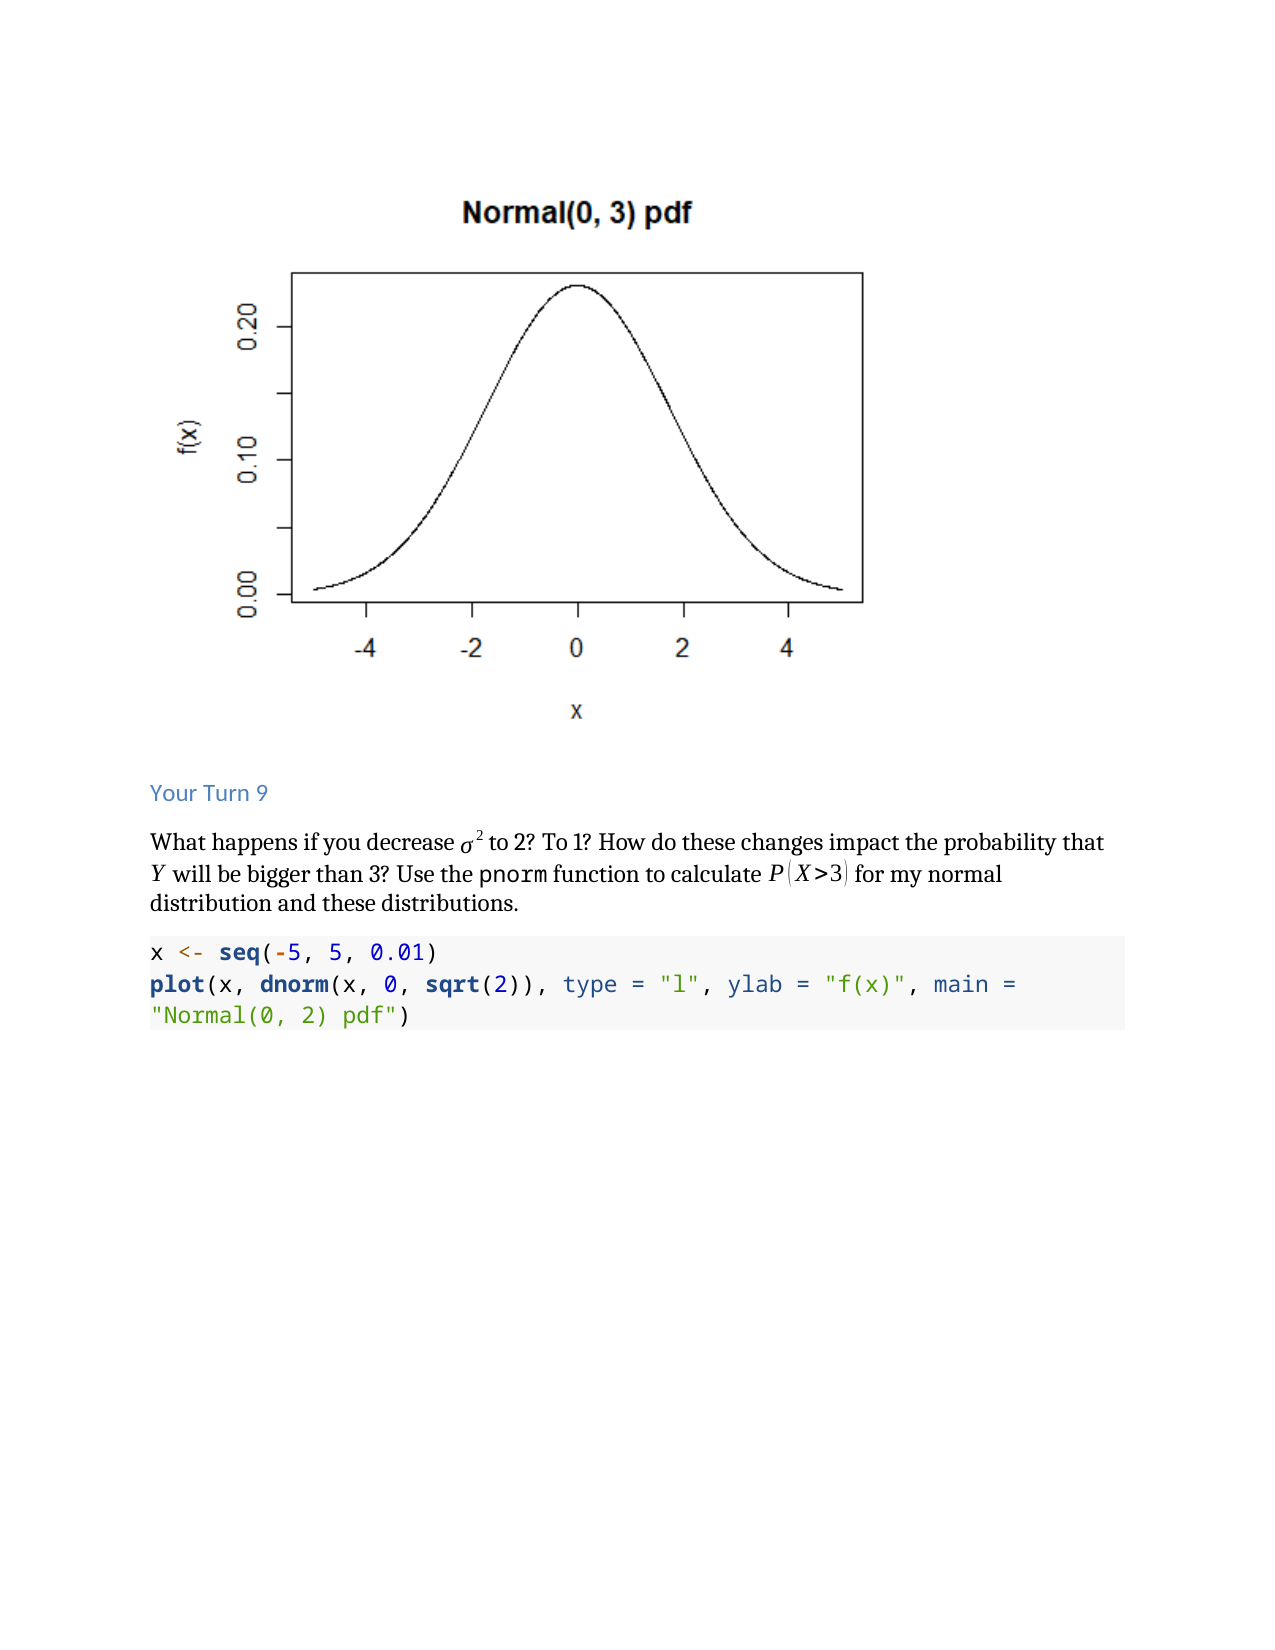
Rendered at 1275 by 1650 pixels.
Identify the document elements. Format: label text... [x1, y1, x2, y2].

text x <- seq(-5, 5, 0.01) plot(x, dnorm(x, 0, sqrt(2)), type = "l", ylab = "f(x)", main = "Normal(0, 2) pdf") [411, 936, 1125, 1030]
text What happens if you decrease to 2? To 1? How do these changes impact the probability that will be bigger than 3? Use the pnorm function to calculate for my normal distribution and these distributions. [150, 826, 1125, 918]
subtitle Your Turn 9 [150, 777, 1125, 808]
picture [168, 150, 927, 757]
